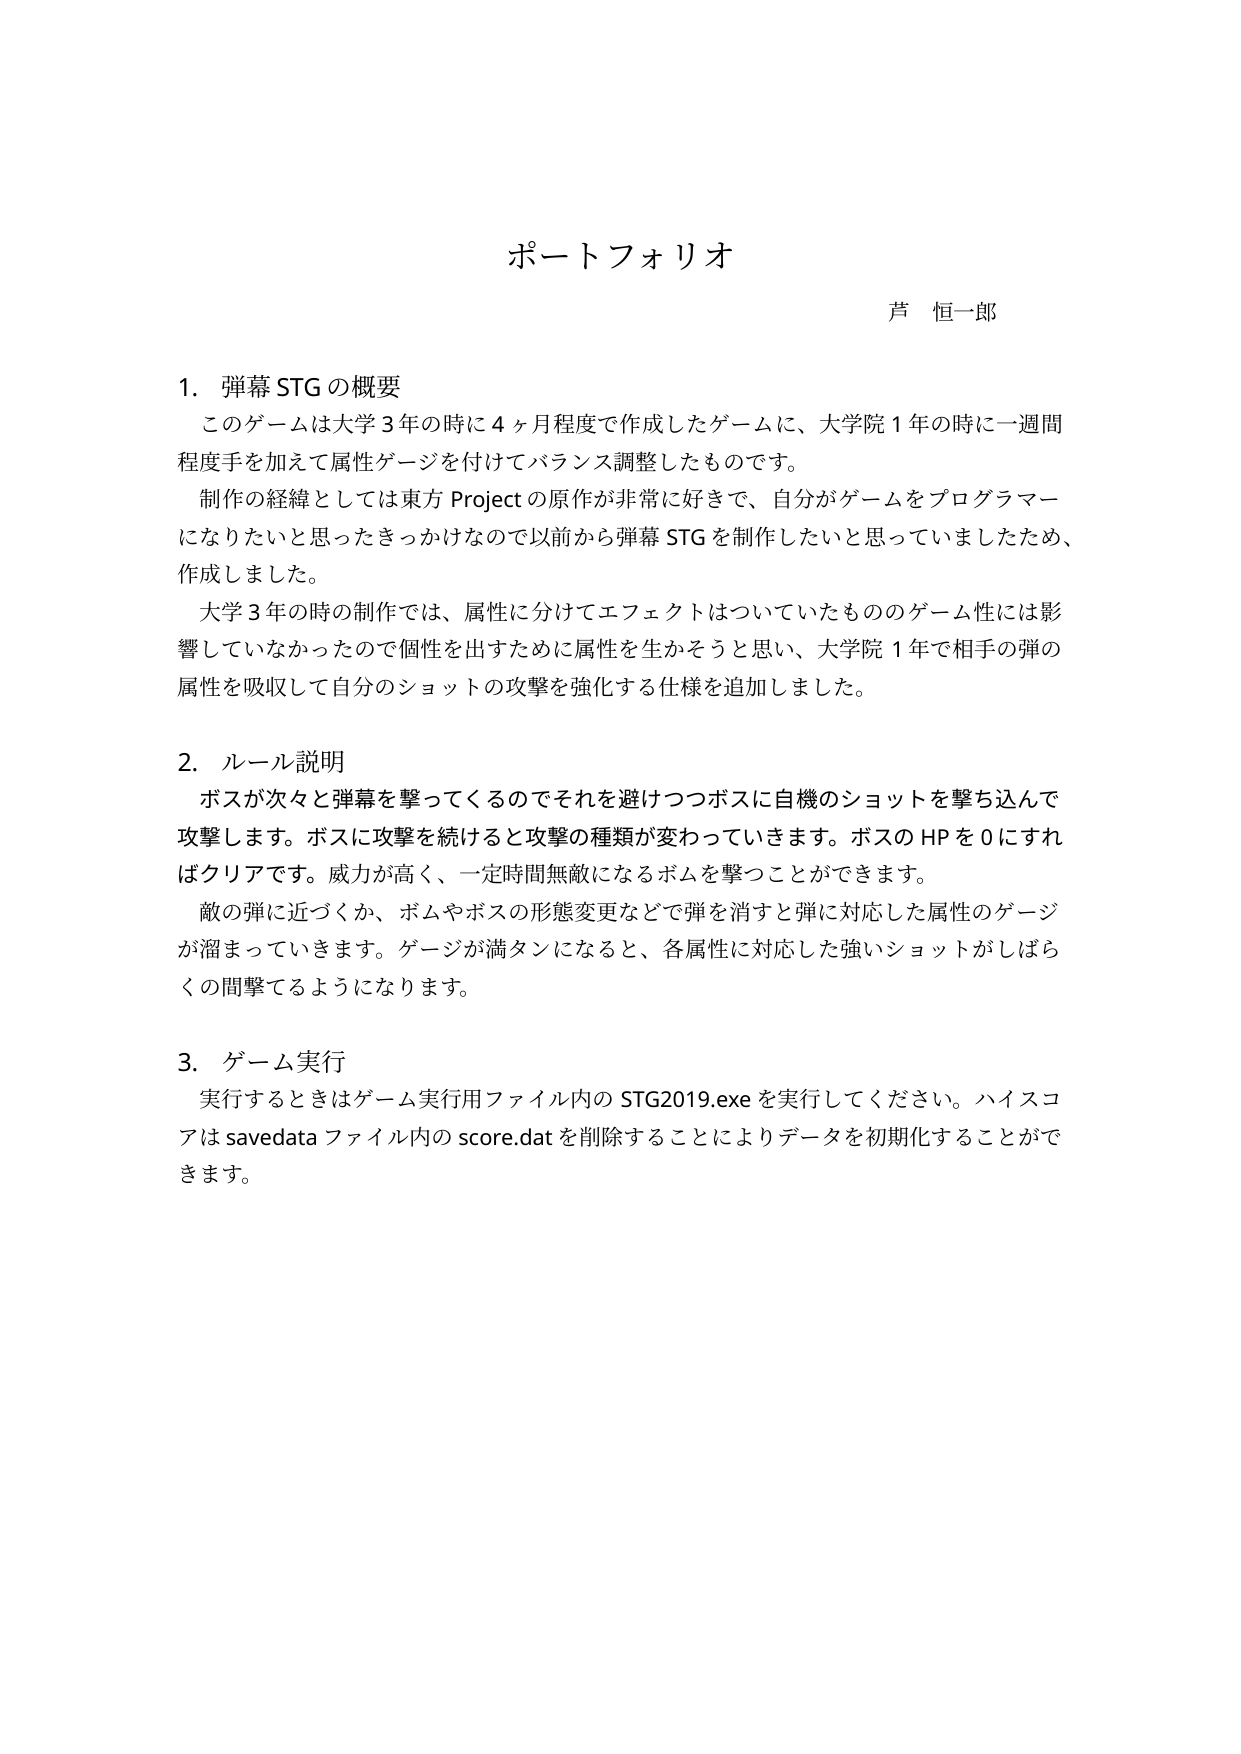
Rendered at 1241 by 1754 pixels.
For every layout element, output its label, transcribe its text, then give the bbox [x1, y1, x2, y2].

text 制作の経緯としては東方Projectの原作が非常に好きで、自分がゲームをプログラマーになりたいと思ったきっかけなので以前から弾幕STGを制作したいと思っていましたため、作成しました。 [177, 479, 1063, 592]
list ルール説明 [177, 742, 1063, 779]
text 大学3年の時の制作では、属性に分けてエフェクトはついていたもののゲーム性には影響していなかったので個性を出すために属性を生かそうと思い、大学院1年で相手の弾の属性を吸収して自分のショットの攻撃を強化する仕様を追加しました。 [177, 592, 1063, 704]
text 芦 恒一郎 [177, 292, 997, 329]
text 敵の弾に近づくか、ボムやボスの形態変更などで弾を消すと弾に対応した属性のゲージが溜まっていきます。ゲージが満タンになると、各属性に対応した強いショットがしばらくの間撃てるようになります。 [177, 892, 1063, 1004]
list 弾幕STGの概要 [177, 367, 1063, 404]
text このゲームは大学3年の時に4ヶ月程度で作成したゲームに、大学院1年の時に一週間程度手を加えて属性ゲージを付けてバランス調整したものです。 [177, 404, 1063, 479]
text 実行するときはゲーム実行用ファイル内のSTG2019.exeを実行してください。ハイスコアはsavedataファイル内のscore.datを削除することによりデータを初期化することができます。 [177, 1079, 1063, 1192]
text ポートフォリオ [177, 217, 1063, 292]
list ゲーム実行 [177, 1042, 1063, 1079]
text ボスが次々と弾幕を撃ってくるのでそれを避けつつボスに自機のショットを撃ち込んで攻撃します。ボスに攻撃を続けると攻撃の種類が変わっていきます。ボスのHPを0にすればクリアです。威力が高く、一定時間無敵になるボムを撃つことができます。 [177, 779, 1063, 892]
